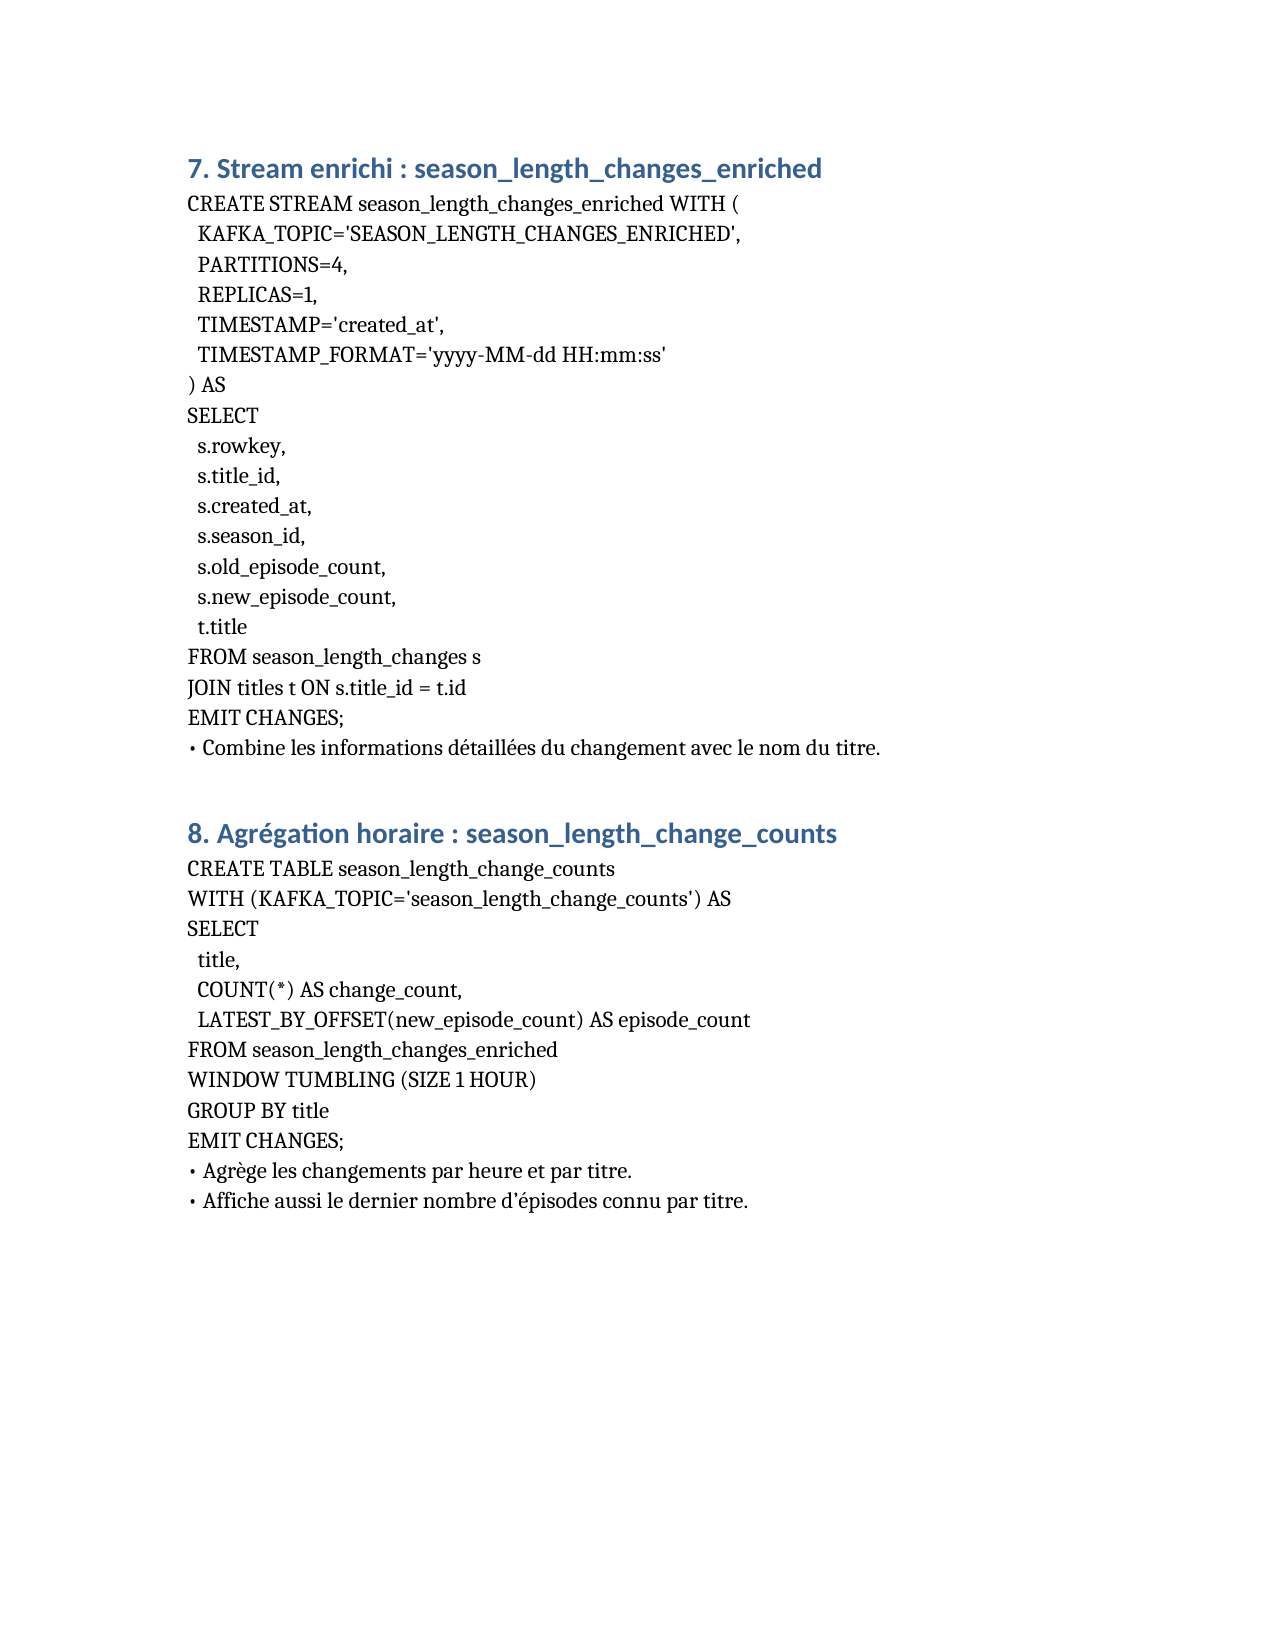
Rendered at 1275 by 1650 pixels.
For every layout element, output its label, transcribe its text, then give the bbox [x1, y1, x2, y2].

subtitle 7. Stream enrichi : season_length_changes_enriched [187, 150, 1087, 186]
subtitle 8. Agrégation horaire : season_length_change_counts [187, 815, 1087, 851]
text CREATE TABLE season_length_change_counts WITH (KAFKA_TOPIC='season_length_change_counts') AS SELECT title, COUNT(*) AS change_count, LATEST_BY_OFFSET(new_episode_count) AS episode_count FROM season_length_changes_enriched WINDOW TUMBLING (SIZE 1 HOUR) GROUP BY title EMIT CHANGES; • Agrège les changements par heure et par titre. • Affiche aussi le dernier nombre d’épisodes connu par titre. [187, 856, 1087, 1214]
text CREATE STREAM season_length_changes_enriched WITH ( KAFKA_TOPIC='SEASON_LENGTH_CHANGES_ENRICHED', PARTITIONS=4, REPLICAS=1, TIMESTAMP='created_at', TIMESTAMP_FORMAT='yyyy-MM-dd HH:mm:ss' ) AS SELECT s.rowkey, s.title_id, s.created_at, s.season_id, s.old_episode_count, s.new_episode_count, t.title FROM season_length_changes s JOIN titles t ON s.title_id = t.id EMIT CHANGES; • Combine les informations détaillées du changement avec le nom du titre. [187, 191, 1087, 761]
